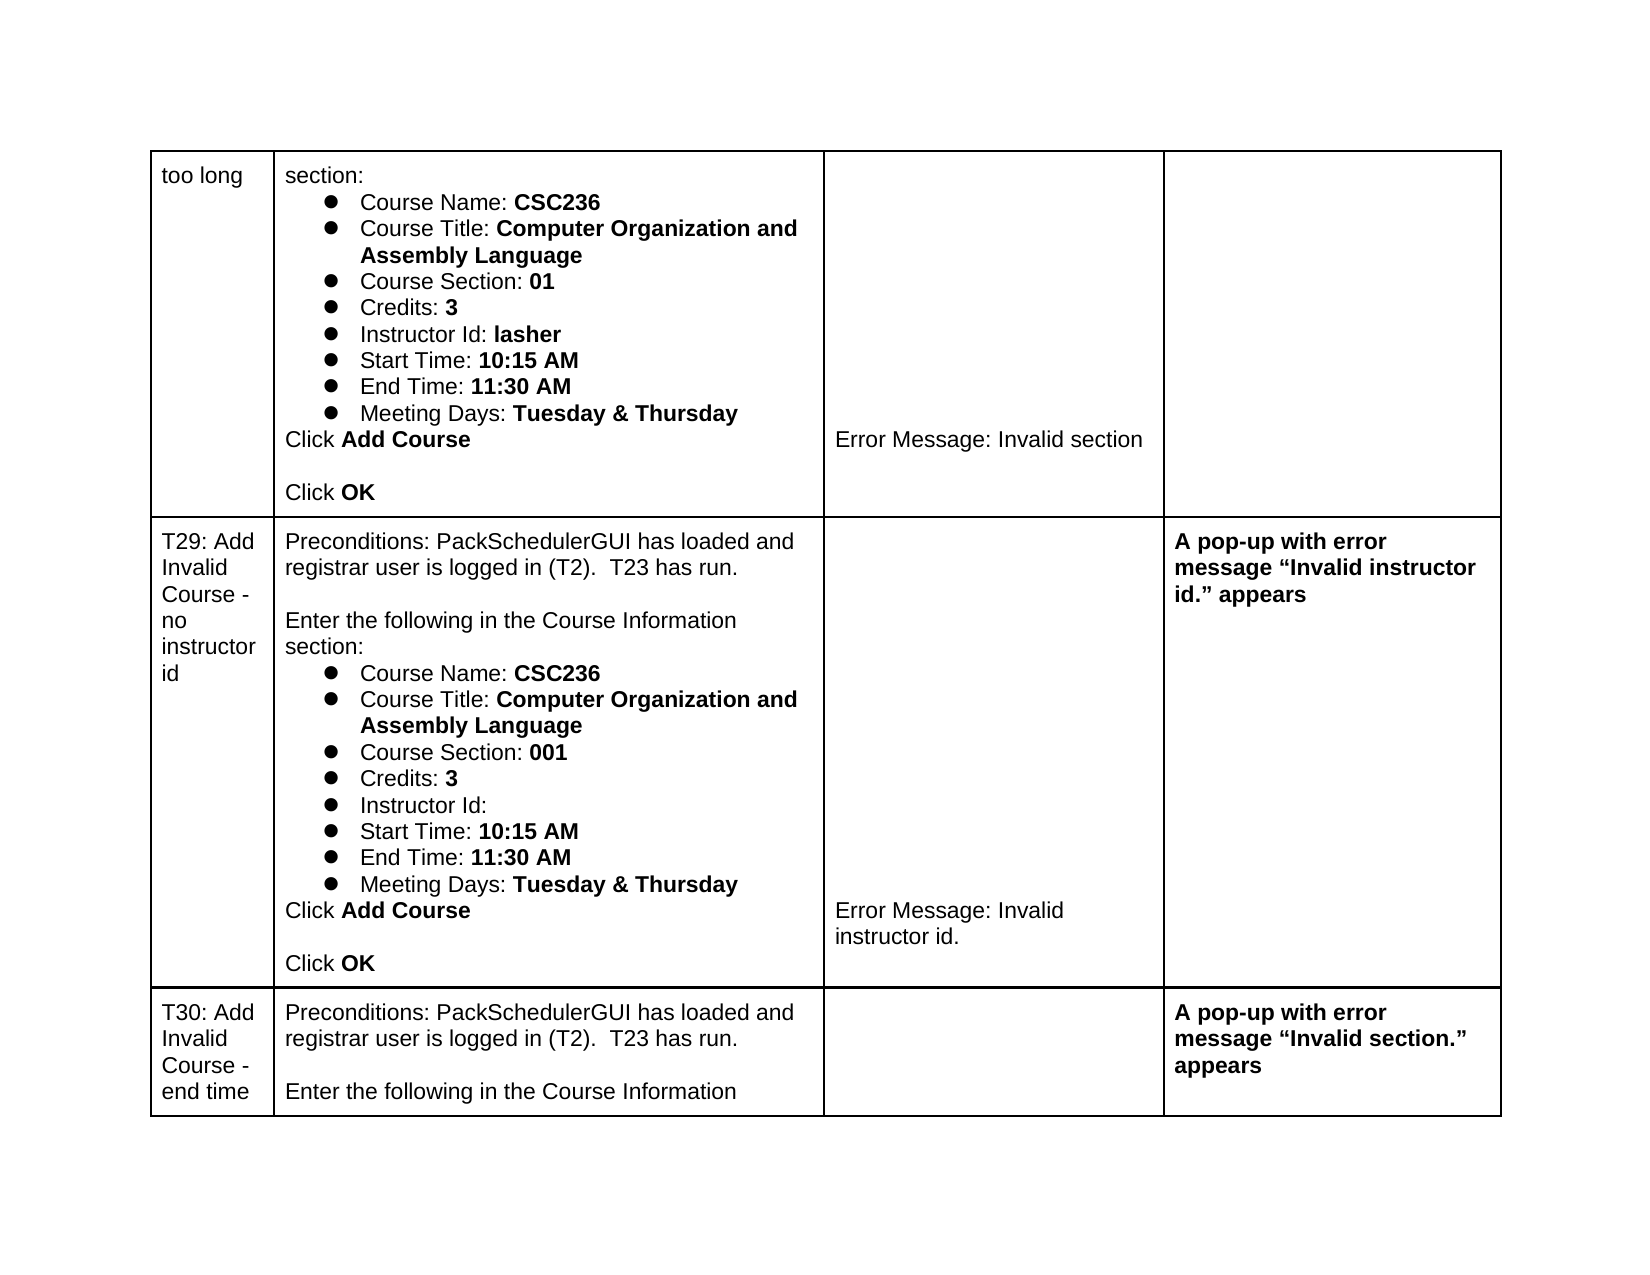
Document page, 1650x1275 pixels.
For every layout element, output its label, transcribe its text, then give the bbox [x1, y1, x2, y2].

table_cell T29: Add Invalid Course - no instructor id [152, 518, 273, 986]
table_cell Preconditions: PackSchedulerGUI has loaded and registrar user is logged in (T2). T23 has run. Enter the following in the Course Information section: Course Name: CSC236 Course Title: Computer Organization and Assembly Language Course Section: 001 Credits: 3 Instructor Id: Start Time: 10:15 AM End Time: 11:30 AM Meeting Days: Tuesday & Thursday Click Add Course Click OK [275, 518, 823, 986]
table_cell A pop-up with error message “Invalid instructor id.” appears [1165, 518, 1500, 986]
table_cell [152, 152, 273, 516]
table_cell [275, 989, 823, 1115]
table_cell Error Message: Invalid instructor id. [825, 518, 1163, 986]
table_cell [275, 152, 823, 516]
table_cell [152, 989, 273, 1115]
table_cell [825, 989, 1163, 1115]
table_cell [825, 152, 1163, 516]
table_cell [1165, 989, 1500, 1115]
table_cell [1165, 152, 1500, 516]
